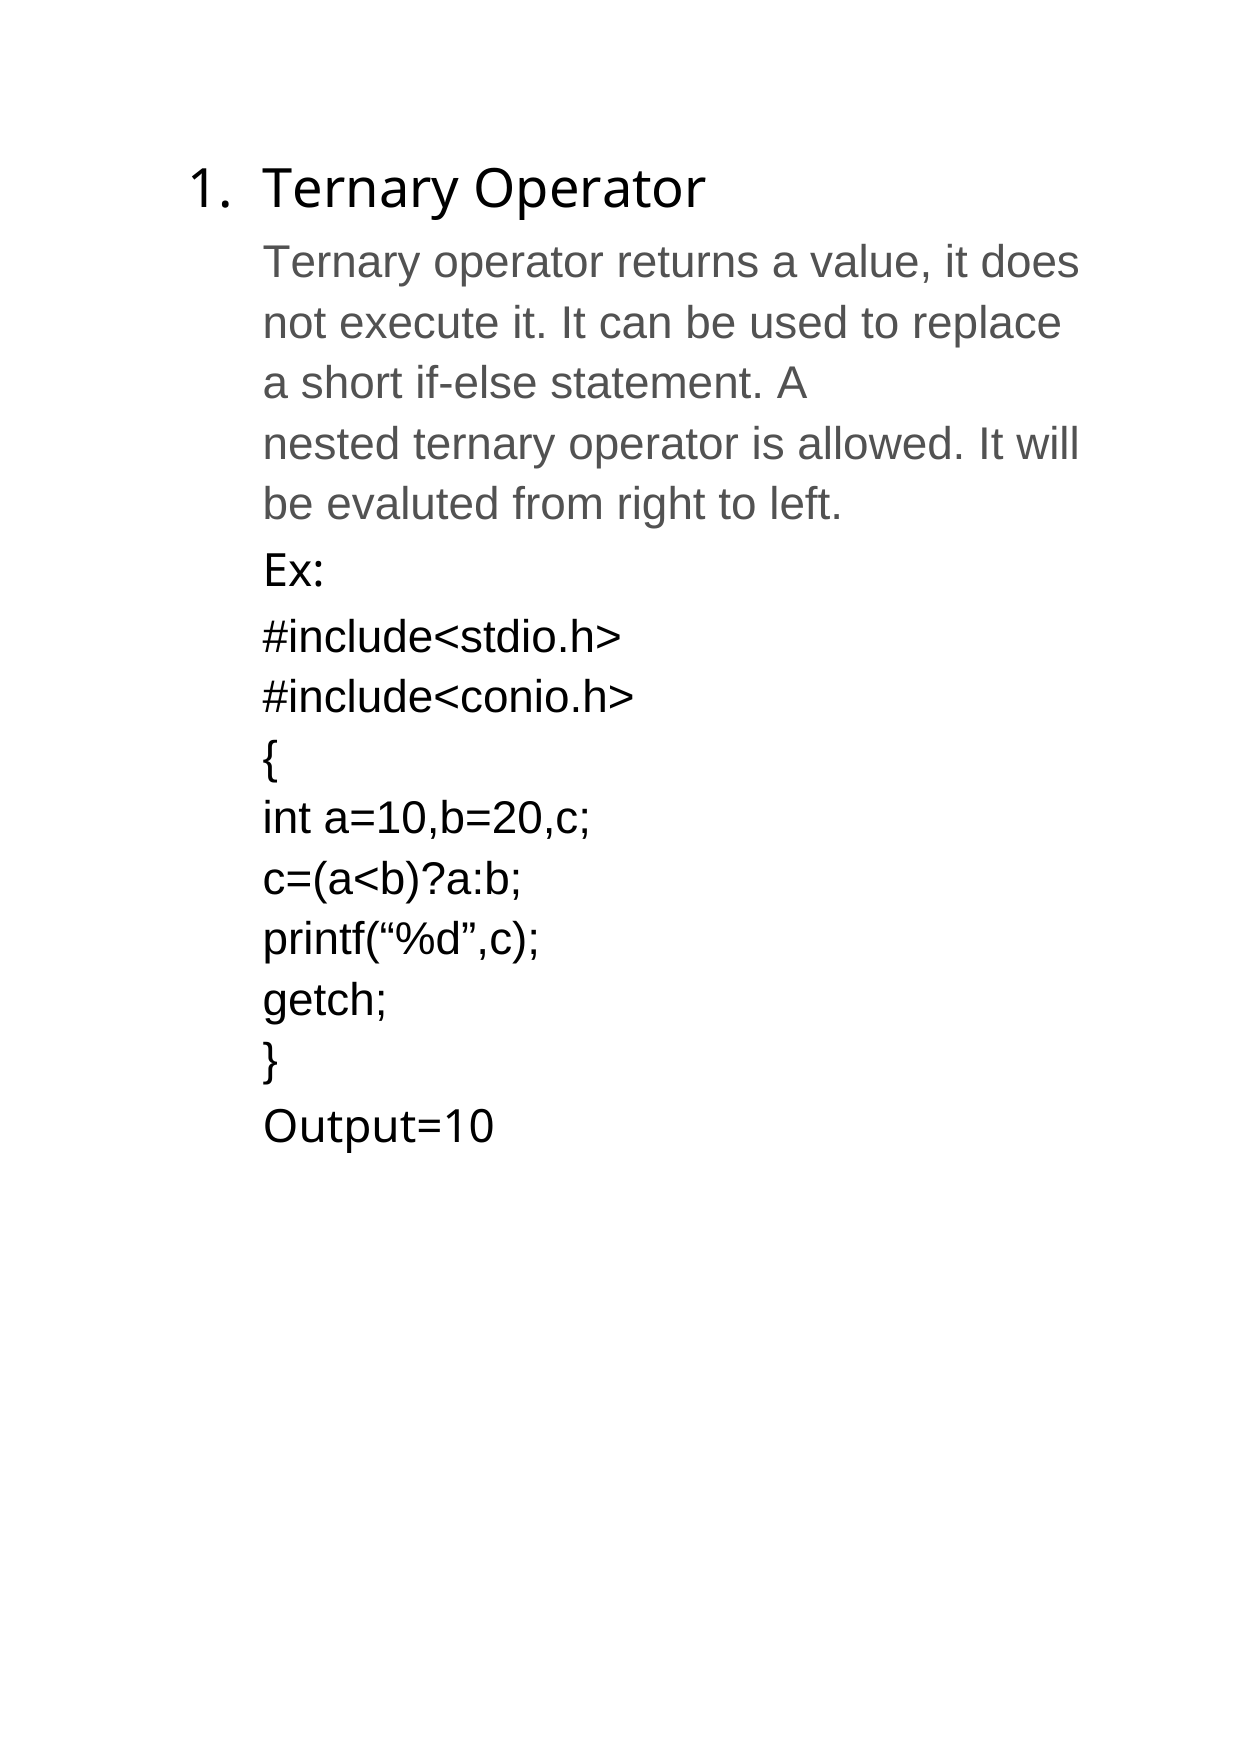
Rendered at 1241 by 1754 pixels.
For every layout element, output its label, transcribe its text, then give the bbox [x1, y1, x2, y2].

list } [262, 1033, 1090, 1085]
list int a=10,b=20,c; [262, 791, 1090, 843]
list c=(a<b)?a:b; [262, 851, 1090, 904]
list Ex: [262, 537, 1090, 600]
list getch; [262, 972, 1090, 1025]
list printf(“%d”,c); [262, 912, 1090, 964]
list Output=10 [262, 1093, 1090, 1156]
list Ternary operator returns a value, it does not execute it. It can be used to replace a short if-else statement. A nested ternary operator is allowed. It will be evaluted from right to left. [262, 235, 1090, 529]
list Ternary Operator [187, 150, 1090, 224]
list #include<conio.h> [262, 669, 1090, 722]
list #include<stdio.h> [262, 609, 1090, 662]
list { [262, 730, 1090, 783]
